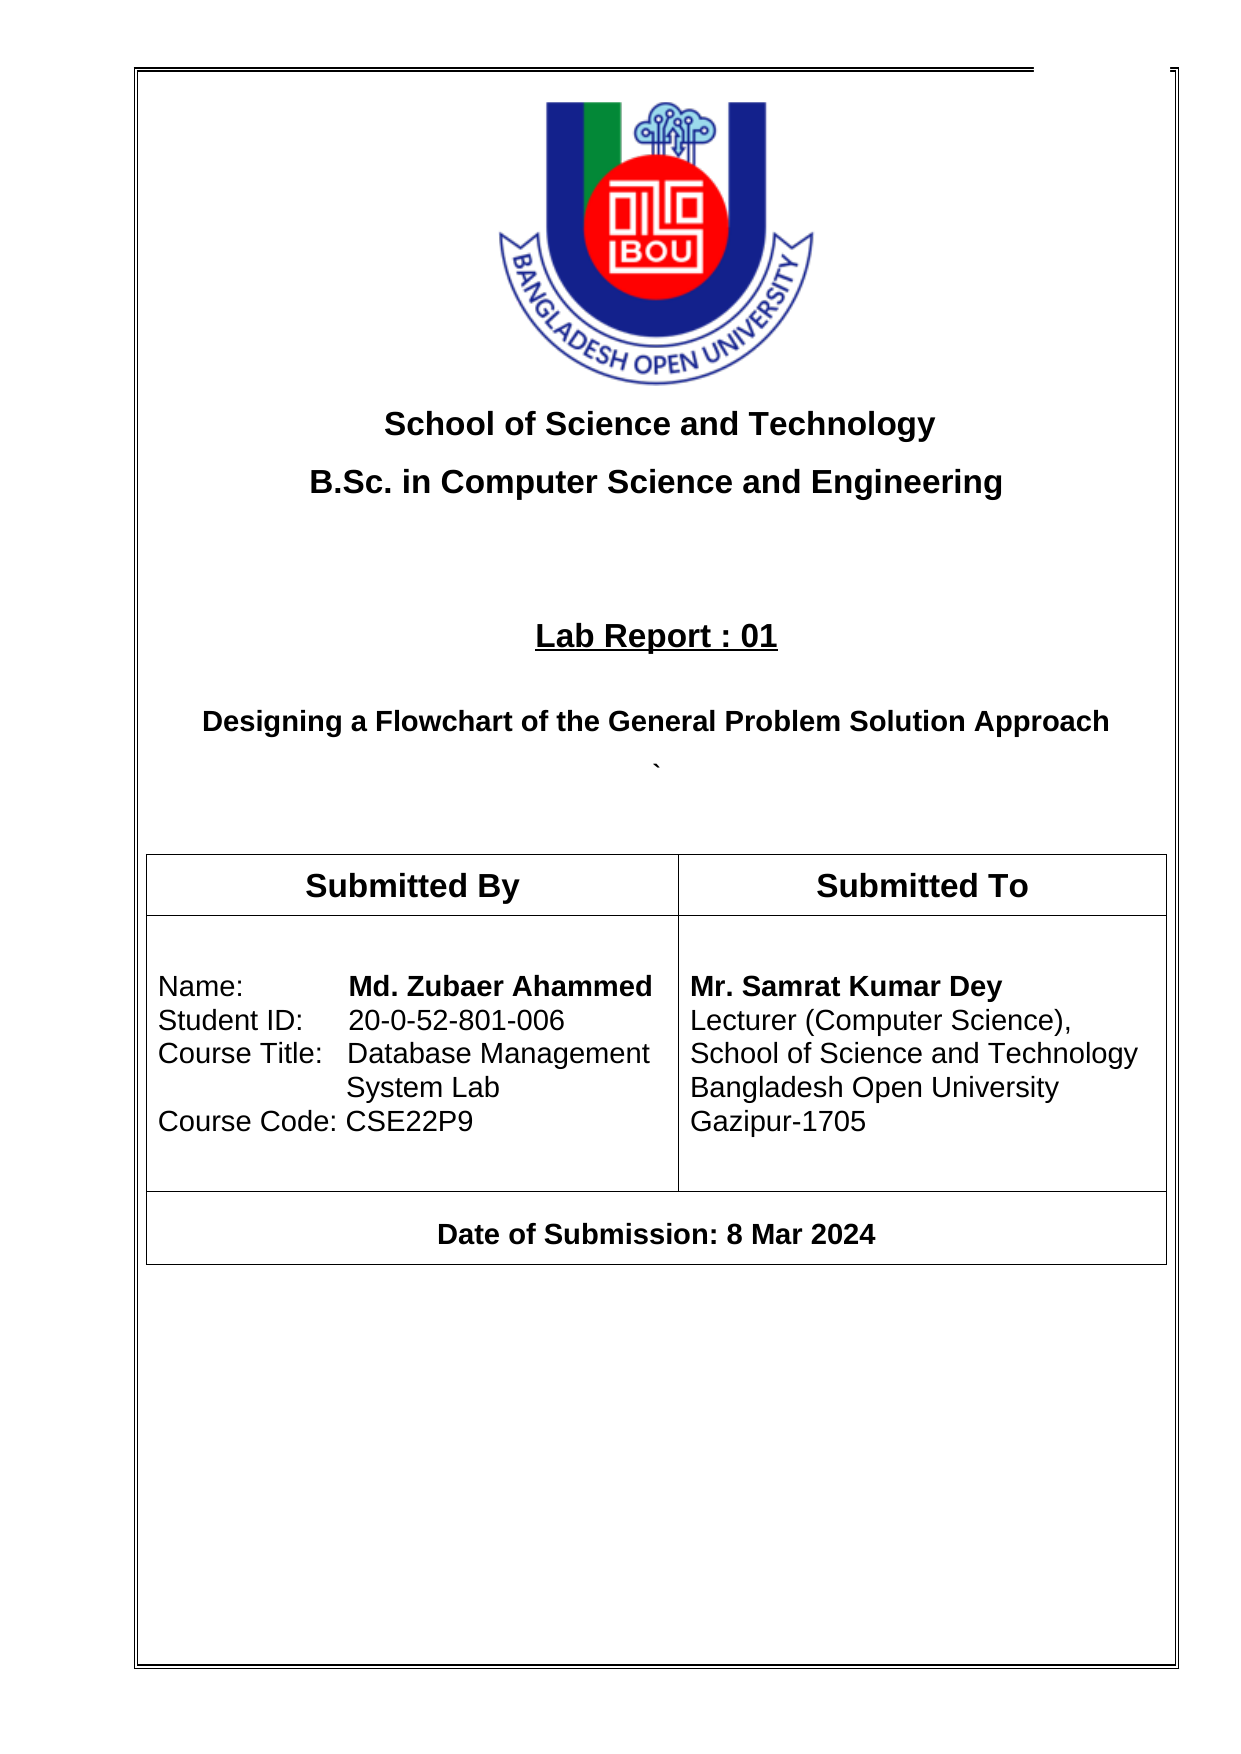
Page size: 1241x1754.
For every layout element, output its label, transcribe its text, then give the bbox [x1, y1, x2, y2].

table_cell Date of Submission: 8 Mar 2024 [147, 1192, 1166, 1264]
text ` [146, 759, 1166, 788]
text Lab Report : 01 [146, 616, 1166, 654]
text Designing a Flowchart of the General Problem Solution Approach [146, 704, 1166, 738]
table_header Submitted By [147, 855, 678, 915]
text School of Science and Technology [146, 404, 1166, 443]
text B.Sc. in Computer Science and Engineering [146, 462, 1166, 501]
table_cell Mr. Samrat Kumar Dey Lecturer (Computer Science), School of Science and Technology Bangladesh Open University Gazipur-1705 [679, 916, 1166, 1191]
table_header Submitted To [679, 855, 1166, 915]
table_cell Name: Md. Zubaer Ahammed Student ID: 20-0-52-801-006 Course Title: Database Management System Lab Course Code: CSE22P9 [147, 916, 678, 1191]
picture [498, 102, 815, 386]
